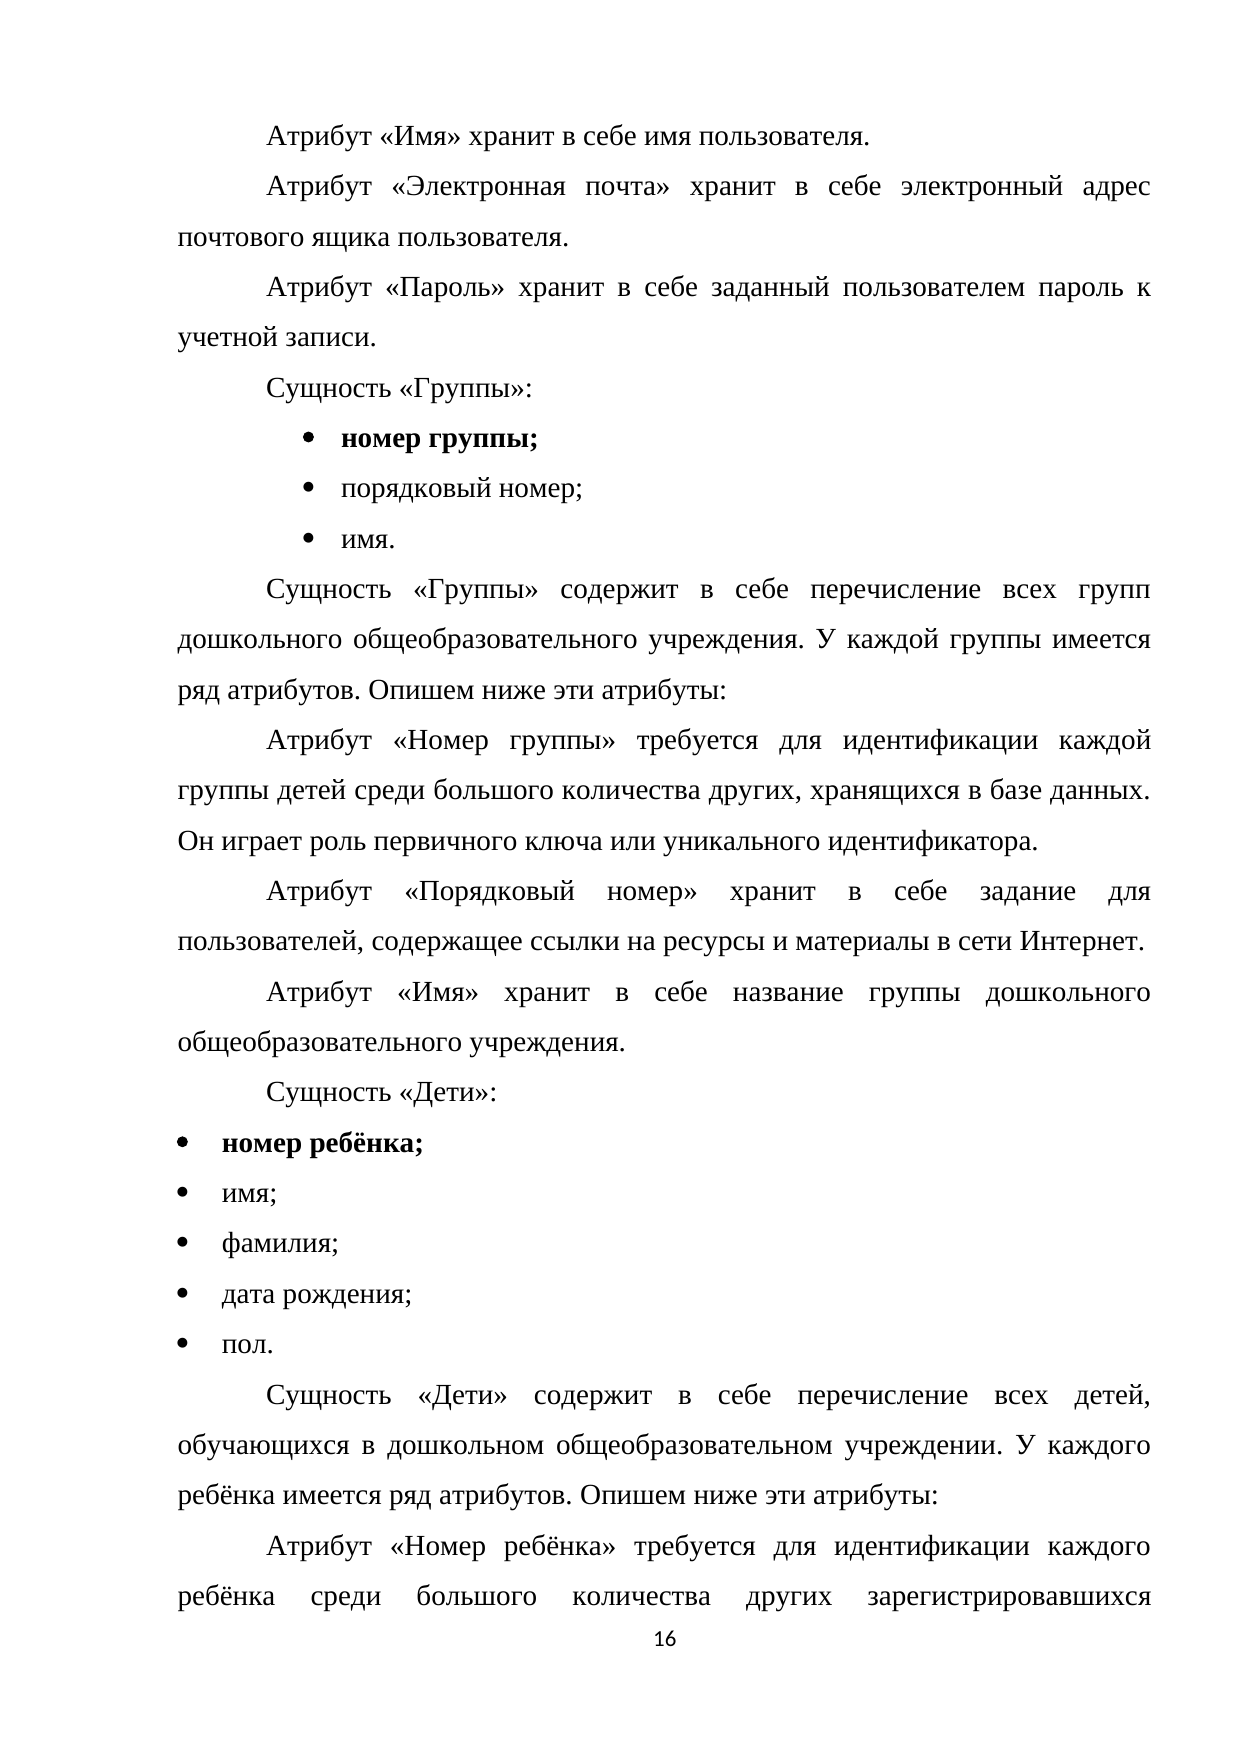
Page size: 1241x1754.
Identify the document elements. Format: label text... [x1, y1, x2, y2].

list порядковый номер; [303, 470, 1152, 504]
text Атрибут «Имя» хранит в себе имя пользователя. [177, 118, 1152, 152]
list имя. [303, 521, 1152, 554]
list имя; [177, 1175, 1152, 1209]
text Атрибут «Имя» хранит в себе название группы дошкольного общеобразовательного учреждения. [177, 974, 1152, 1058]
list дата рождения; [177, 1276, 1152, 1309]
text Атрибут «Номер группы» требуется для идентификации каждой группы детей среди большого количества других, хранящихся в базе данных. Он играет роль первичного ключа или уникального идентификатора. [177, 722, 1152, 856]
text Атрибут «Пароль» хранит в себе заданный пользователем пароль к учетной записи. [177, 269, 1152, 353]
text Атрибут «Порядковый номер» хранит в себе задание для пользователей, содержащее ссылки на ресурсы и материалы в сети Интернет. [177, 873, 1152, 957]
list пол. [177, 1326, 1152, 1360]
text Сущность «Группы» содержит в себе перечисление всех групп дошкольного общеобразовательного учреждения. У каждой группы имеется ряд атрибутов. Опишем ниже эти атрибуты: [177, 571, 1152, 705]
text Сущность «Группы»: [177, 370, 1152, 403]
list номер ребёнка; [177, 1125, 1152, 1158]
list фамилия; [177, 1226, 1152, 1259]
text Атрибут «Электронная почта» хранит в себе электронный адрес почтового ящика пользователя. [177, 168, 1152, 252]
text Сущность «Дети» содержит в себе перечисление всех детей, обучающихся в дошкольном общеобразовательном учреждении. У каждого ребёнка имеется ряд атрибутов. Опишем ниже эти атрибуты: [177, 1377, 1152, 1511]
list номер группы; [303, 420, 1152, 454]
text Сущность «Дети»: [177, 1074, 1152, 1108]
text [177, 1528, 1152, 1612]
